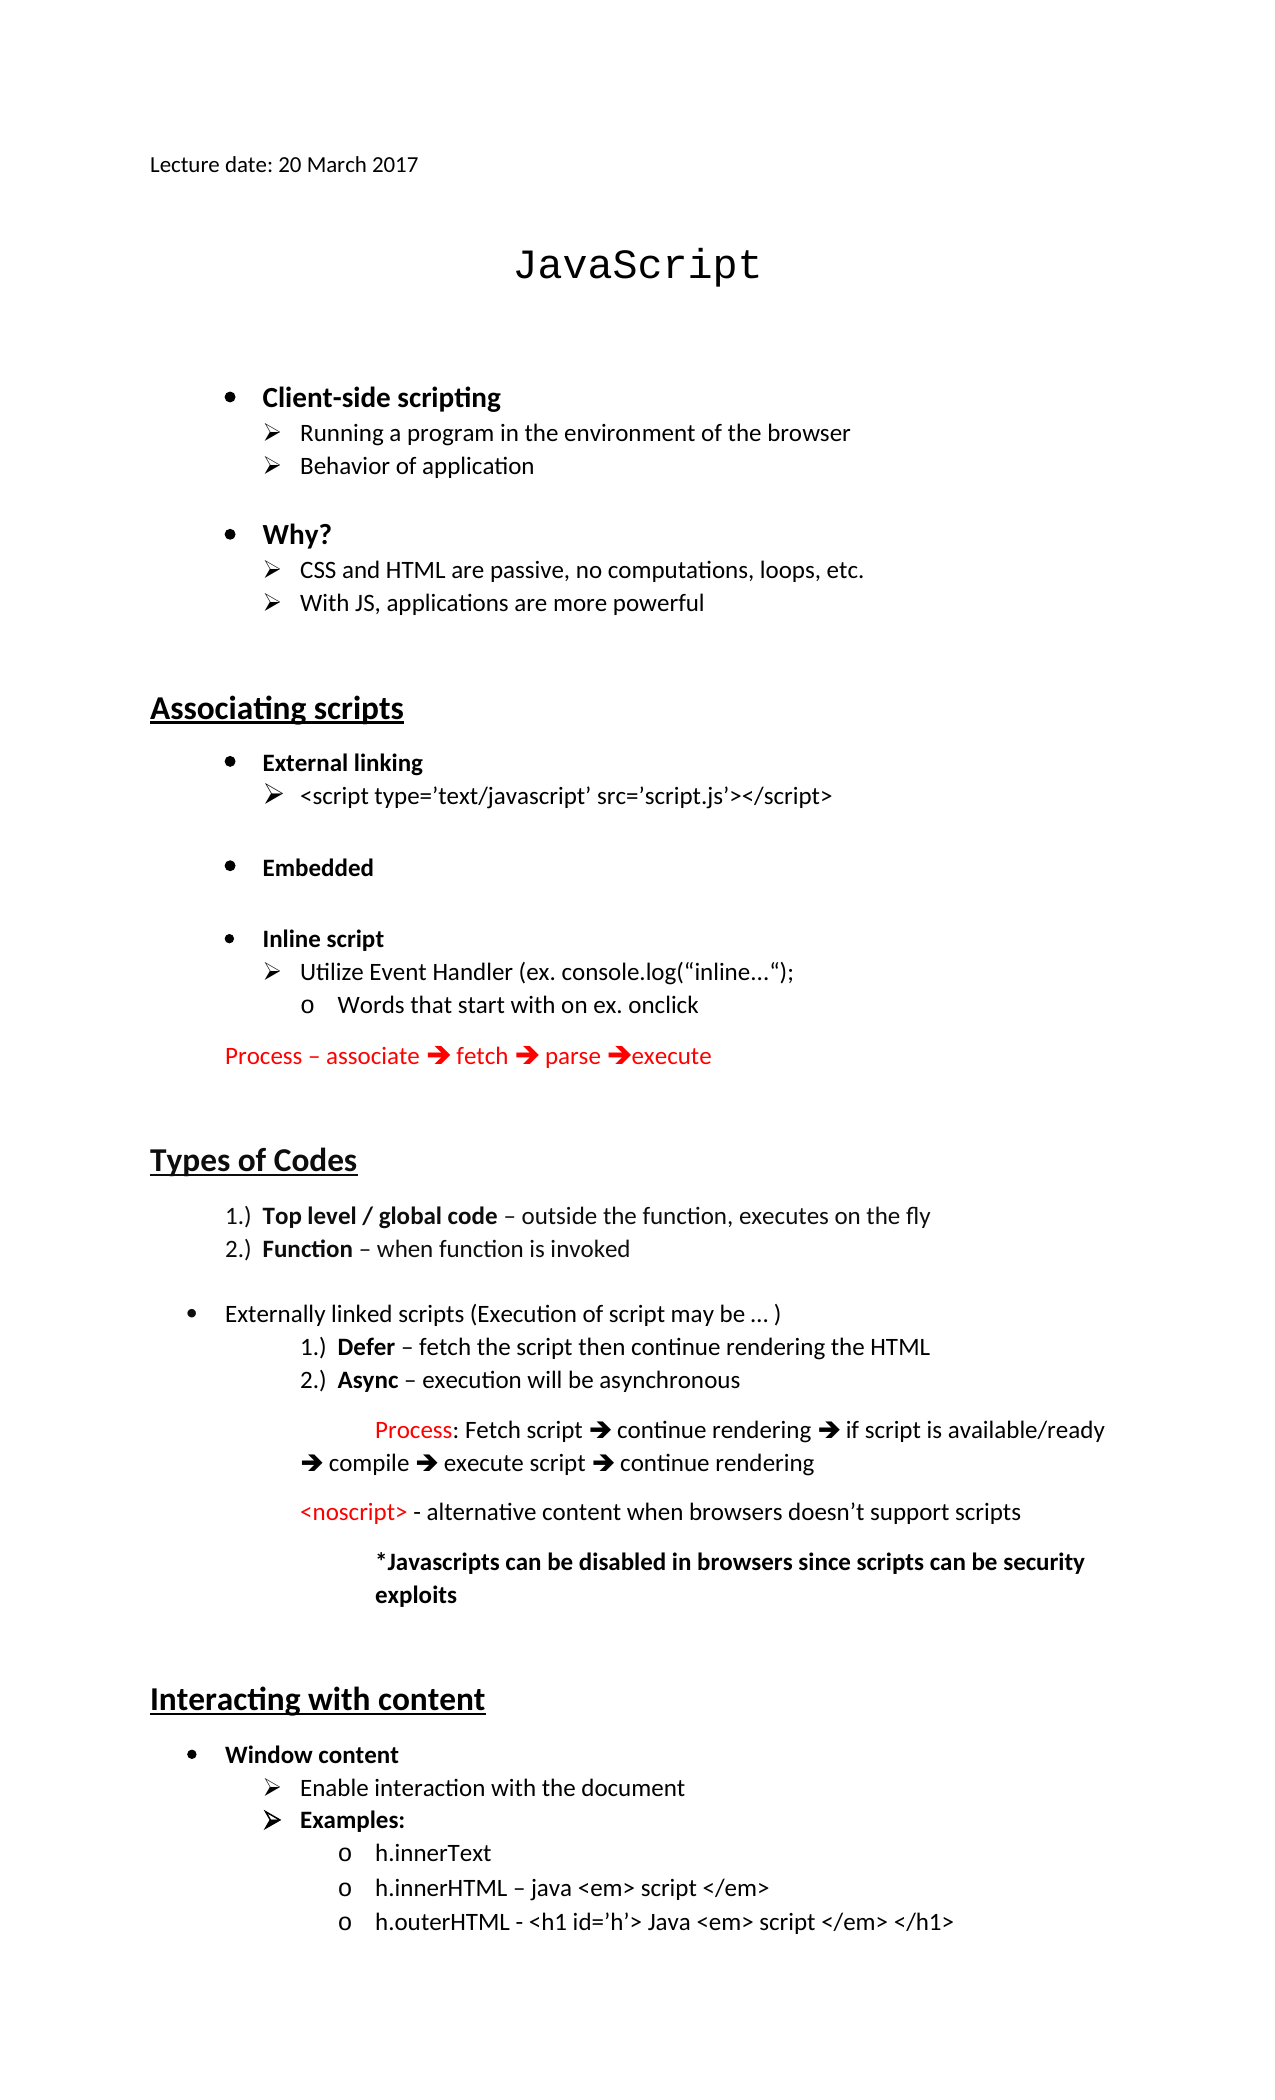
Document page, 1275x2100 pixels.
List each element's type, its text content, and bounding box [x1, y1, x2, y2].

text Associating scripts [150, 687, 1125, 727]
list Top level / global code – outside the function, executes on the fly [225, 1200, 1125, 1230]
list h.innerHTML – java <em> script </em> [337, 1872, 1125, 1903]
text JavaScript [150, 244, 1125, 291]
list Inline script [225, 923, 1125, 954]
list Async – execution will be asynchronous [300, 1364, 1125, 1395]
list Words that start with on ex. onclick [300, 989, 1125, 1021]
list Behavior of application [262, 450, 1125, 481]
list Defer – fetch the script then continue rendering the HTML [300, 1331, 1125, 1362]
list Embedded [225, 852, 1125, 882]
list Examples: [262, 1804, 1125, 1835]
text Interacting with content [150, 1678, 1125, 1719]
list Enable interaction with the document [262, 1772, 1125, 1802]
list Function – when function is invoked [225, 1233, 1125, 1263]
list <script type=’text/javascript’ src=’script.js’></script> [262, 780, 1125, 811]
list h.innerText [337, 1837, 1125, 1869]
text Process – associate fetch parse execute [150, 1040, 1125, 1071]
text Process: Fetch script continue rendering if script is available/ready compile execute script continue rendering [300, 1414, 1125, 1477]
list With JS, applications are more powerful [262, 587, 1125, 618]
text Types of Codes [150, 1139, 1125, 1180]
list Client-side scripting [225, 379, 1125, 414]
list External linking [225, 747, 1125, 778]
list Window content [187, 1739, 1125, 1769]
text *Javascripts can be disabled in browsers since scripts can be security exploits [375, 1546, 1125, 1609]
list h.outerHTML - <h1 id=’h’> Java <em> script </em> </h1> [337, 1906, 1125, 1938]
list CSS and HTML are passive, no computations, loops, etc. [262, 554, 1125, 585]
list Utilize Event Handler (ex. console.log(“inline...“); [262, 956, 1125, 987]
text Lecture date: 20 March 2017 [150, 150, 1125, 178]
text <noscript> - alternative content when browsers doesn’t support scripts [225, 1496, 1125, 1527]
list Running a program in the environment of the browser [262, 417, 1125, 448]
list Externally linked scripts (Execution of script may be … ) [187, 1298, 1125, 1329]
list Why? [225, 516, 1125, 552]
